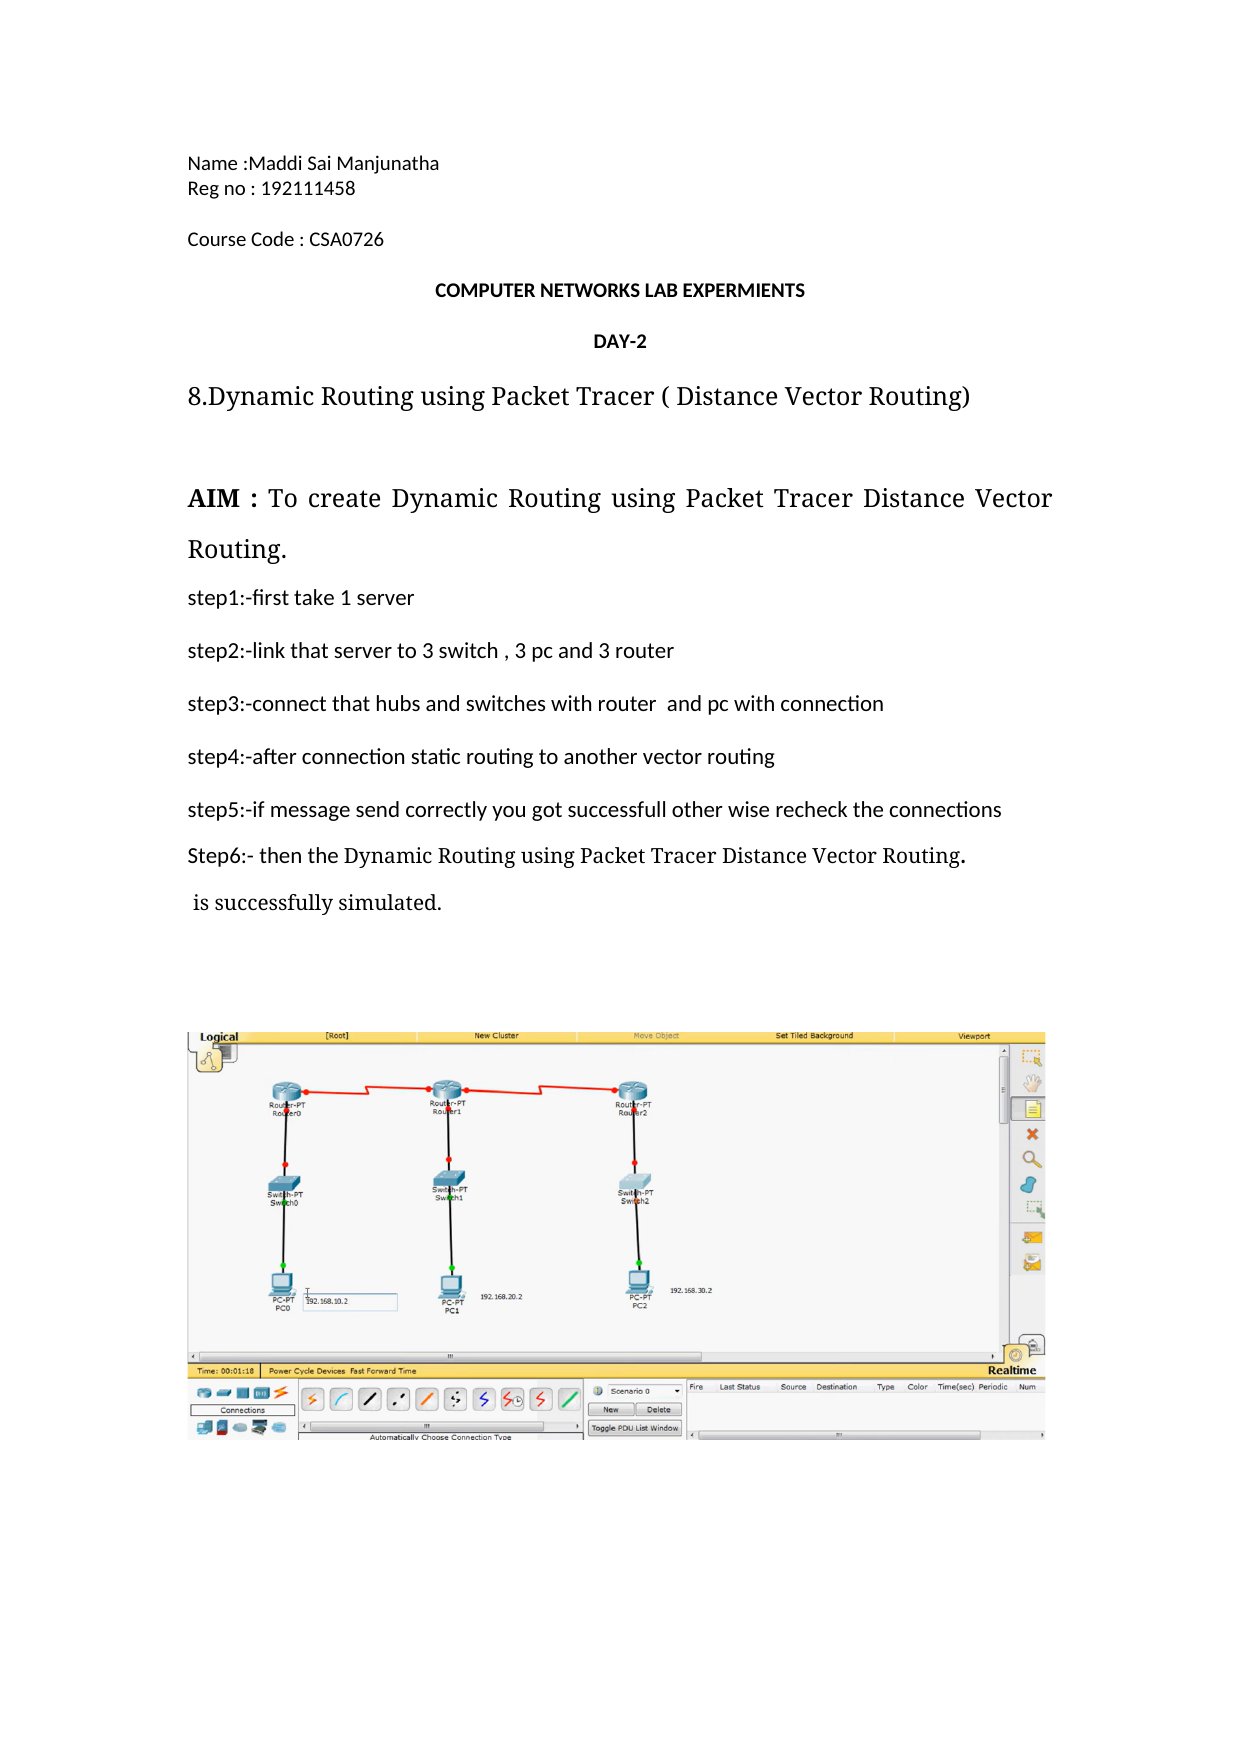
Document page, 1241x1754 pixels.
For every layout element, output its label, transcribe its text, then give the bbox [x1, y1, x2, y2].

text DAY-2 [187, 328, 1053, 353]
list step5:-if message send correctly you got successfull other wise recheck the connections [187, 795, 1053, 823]
text step1:-first take 1 server [187, 583, 1053, 611]
text Course Code : CSA0726 [187, 226, 1053, 252]
text Reg no : 192111458 [187, 175, 1053, 201]
list 8.Dynamic Routing using Packet Tracer ( Distance Vector Routing) [187, 379, 1053, 413]
text step2:-link that server to 3 switch , 3 pc and 3 router [187, 636, 1053, 664]
picture [187, 1032, 1046, 1440]
list AIM : To create Dynamic Routing using Packet Tracer Distance Vector Routing. [187, 481, 1053, 566]
text step3:-connect that hubs and switches with router and pc with connection [187, 689, 1053, 717]
text step4:-after connection static routing to another vector routing [187, 742, 1053, 770]
text Name :Maddi Sai Manjunatha [187, 150, 1053, 175]
list is successfully simulated. [187, 888, 1053, 916]
list Step6:- then the Dynamic Routing using Packet Tracer Distance Vector Routing. [187, 837, 1053, 871]
text COMPUTER NETWORKS LAB EXPERMIENTS [187, 277, 1053, 302]
